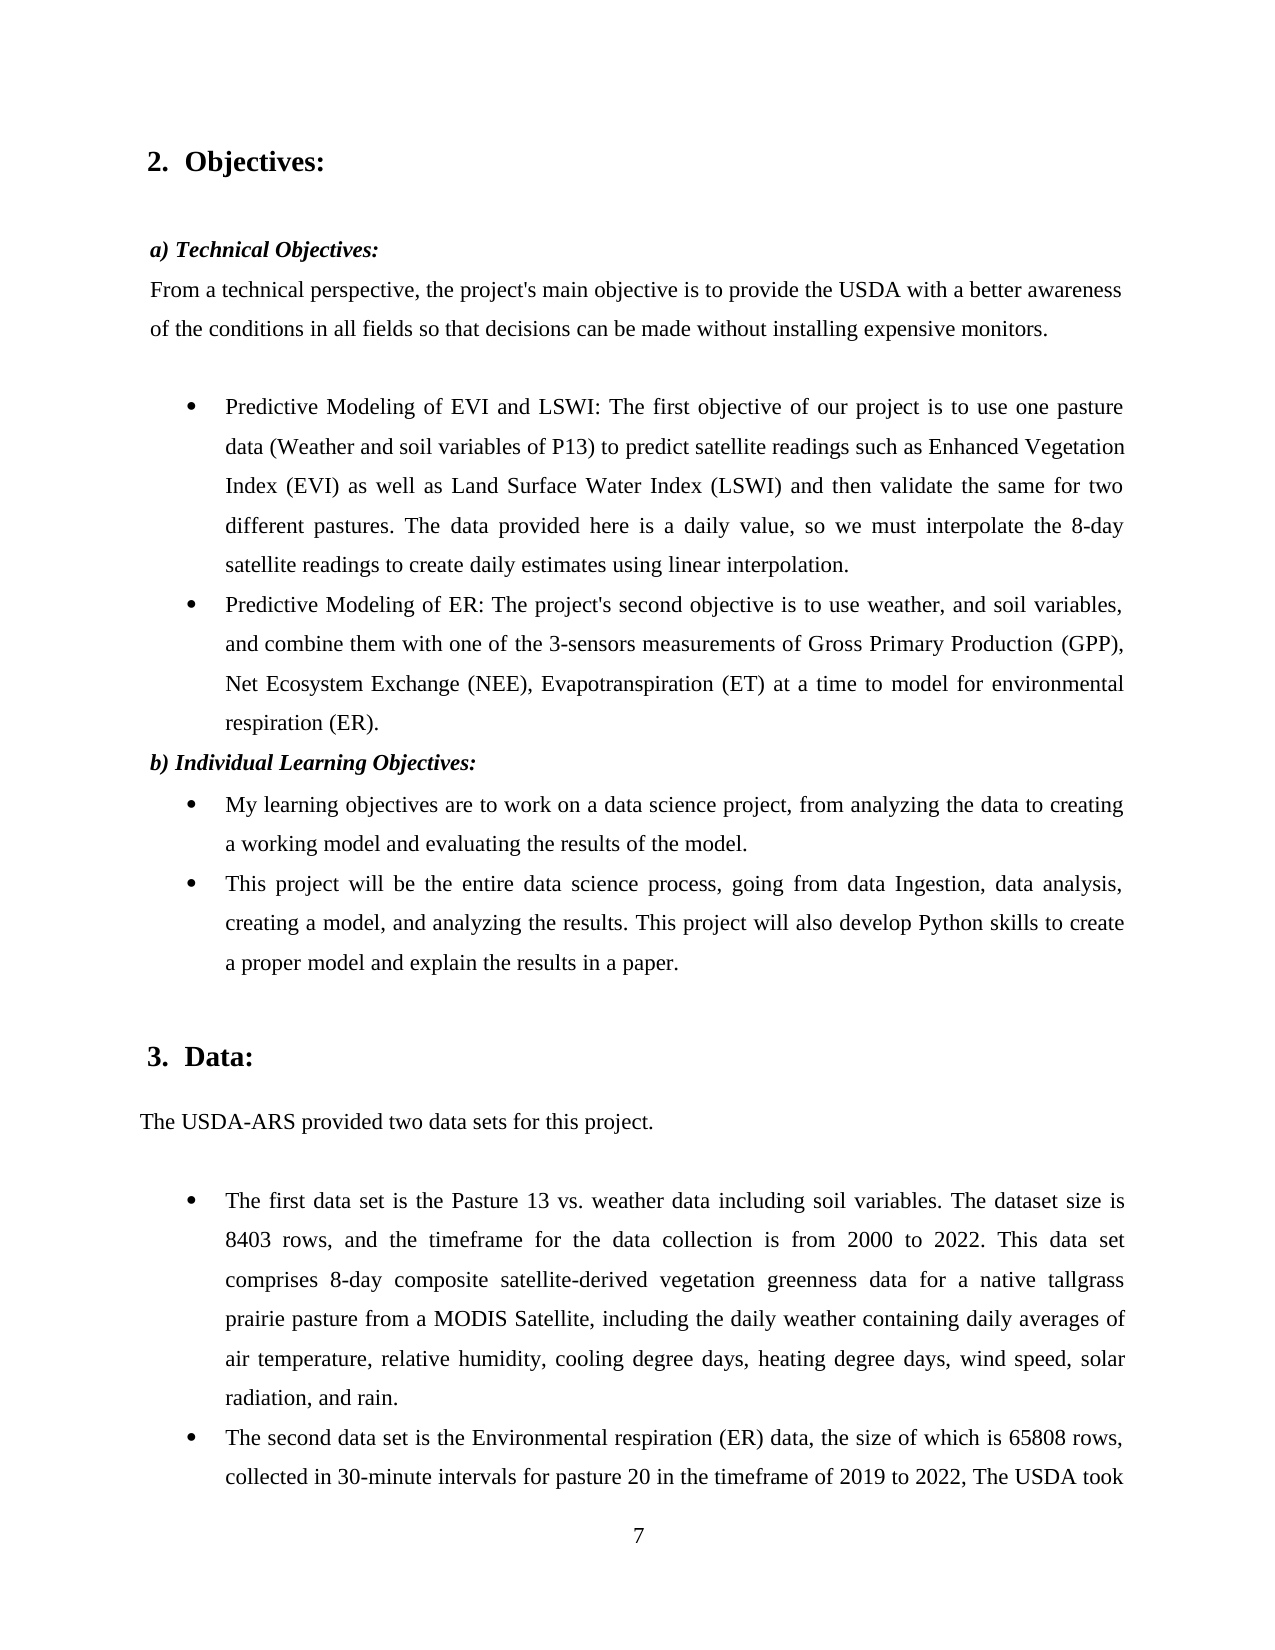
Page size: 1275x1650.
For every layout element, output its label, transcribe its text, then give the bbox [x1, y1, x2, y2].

text From a technical perspective, the project's main objective is to provide the USDA with a better awareness of the conditions in all fields so that decisions can be made without installing expensive monitors. [150, 276, 1124, 341]
text The USDA-ARS provided two data sets for this project. [139, 1108, 1137, 1134]
subtitle Technical Objectives: [150, 236, 1137, 262]
subtitle Data: [147, 1039, 1137, 1073]
list Predictive Modeling of EVI and LSWI: The first objective of our project is to use one pasture data (Weather and soil variables of P13) to predict satellite readings such as Enhanced Vegetation Index (EVI) as well as Land Surface Water Index (LSWI) and then validate the same for two different pastures. The data provided here is a daily value, so we must interpolate the 8-day satellite readings to create daily estimates using linear interpolation. [187, 393, 1125, 577]
list My learning objectives are to work on a data science project, from analyzing the data to creating a working model and evaluating the results of the model. [187, 791, 1124, 857]
list This project will be the entire data science process, going from data Ingestion, data analysis, creating a model, and analyzing the results. This project will also develop Python skills to create a proper model and explain the results in a paper. [187, 870, 1124, 975]
list The first data set is the Pasture 13 vs. weather data including soil variables. The dataset size is 8403 rows, and the timeframe for the data collection is from 2000 to 2022. This data set comprises 8-day composite satellite-derived vegetation greenness data for a native tallgrass prairie pasture from a MODIS Satellite, including the daily weather containing daily averages of air temperature, relative humidity, cooling degree days, heating degree days, wind speed, solar radiation, and rain. [187, 1187, 1126, 1411]
subtitle Objectives: [147, 144, 1137, 177]
list Predictive Modeling of ER: The project's second objective is to use weather, and soil variables, and combine them with one of the 3-sensors measurements of Gross Primary Production (GPP), Net Ecosystem Exchange (NEE), Evapotranspiration (ET) at a time to model for environmental respiration (ER). [187, 591, 1124, 736]
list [187, 1424, 1125, 1490]
subtitle Individual Learning Objectives: [150, 749, 1137, 775]
